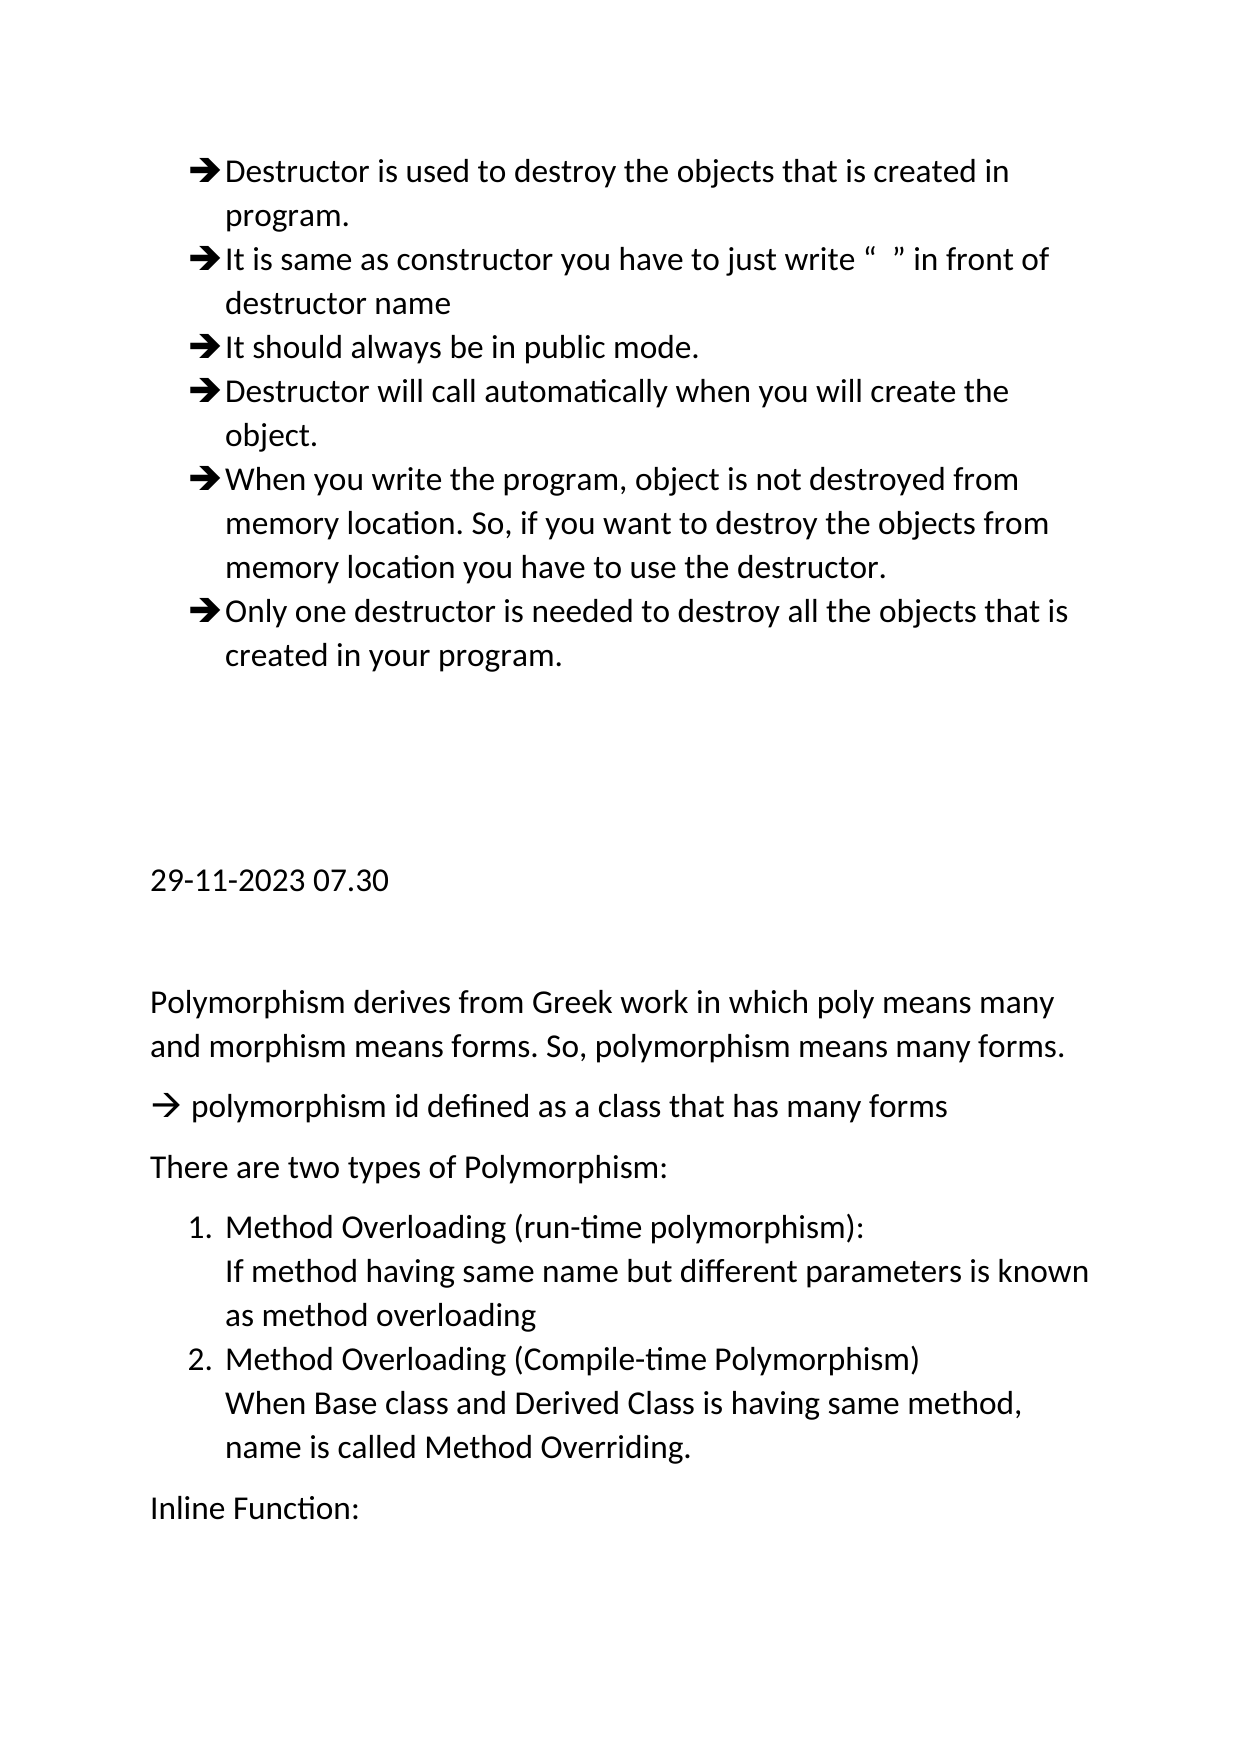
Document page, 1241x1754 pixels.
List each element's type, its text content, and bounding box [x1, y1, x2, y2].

list Destructor is used to destroy the objects that is created in program. [187, 150, 1090, 235]
list Only one destructor is needed to destroy all the objects that is created in your program. [187, 589, 1090, 674]
list Method Overloading (Compile-time Polymorphism) [187, 1338, 1090, 1379]
text There are two types of Polymorphism: [150, 1146, 1090, 1187]
text polymorphism id defined as a class that has many forms [150, 1085, 1090, 1126]
list When Base class and Derived Class is having same method, name is called Method Overriding. [225, 1382, 1090, 1467]
list If method having same name but different parameters is known as method overloading [225, 1250, 1090, 1335]
list When you write the program, object is not destroyed from memory location. So, if you want to destroy the objects from memory location you have to use the destructor. [187, 458, 1090, 586]
list Method Overloading (run-time polymorphism): [187, 1206, 1090, 1247]
text 29-11-2023 07.30 [150, 859, 1090, 900]
list It is same as constructor you have to just write “ ” in front of destructor name [187, 238, 1090, 323]
text Polymorphism derives from Greek work in which poly means many and morphism means forms. So, polymorphism means many forms. [150, 981, 1090, 1065]
list It should always be in public mode. [187, 326, 1090, 367]
text Inline Function: [150, 1487, 1090, 1528]
list Destructor will call automatically when you will create the object. [187, 370, 1090, 454]
